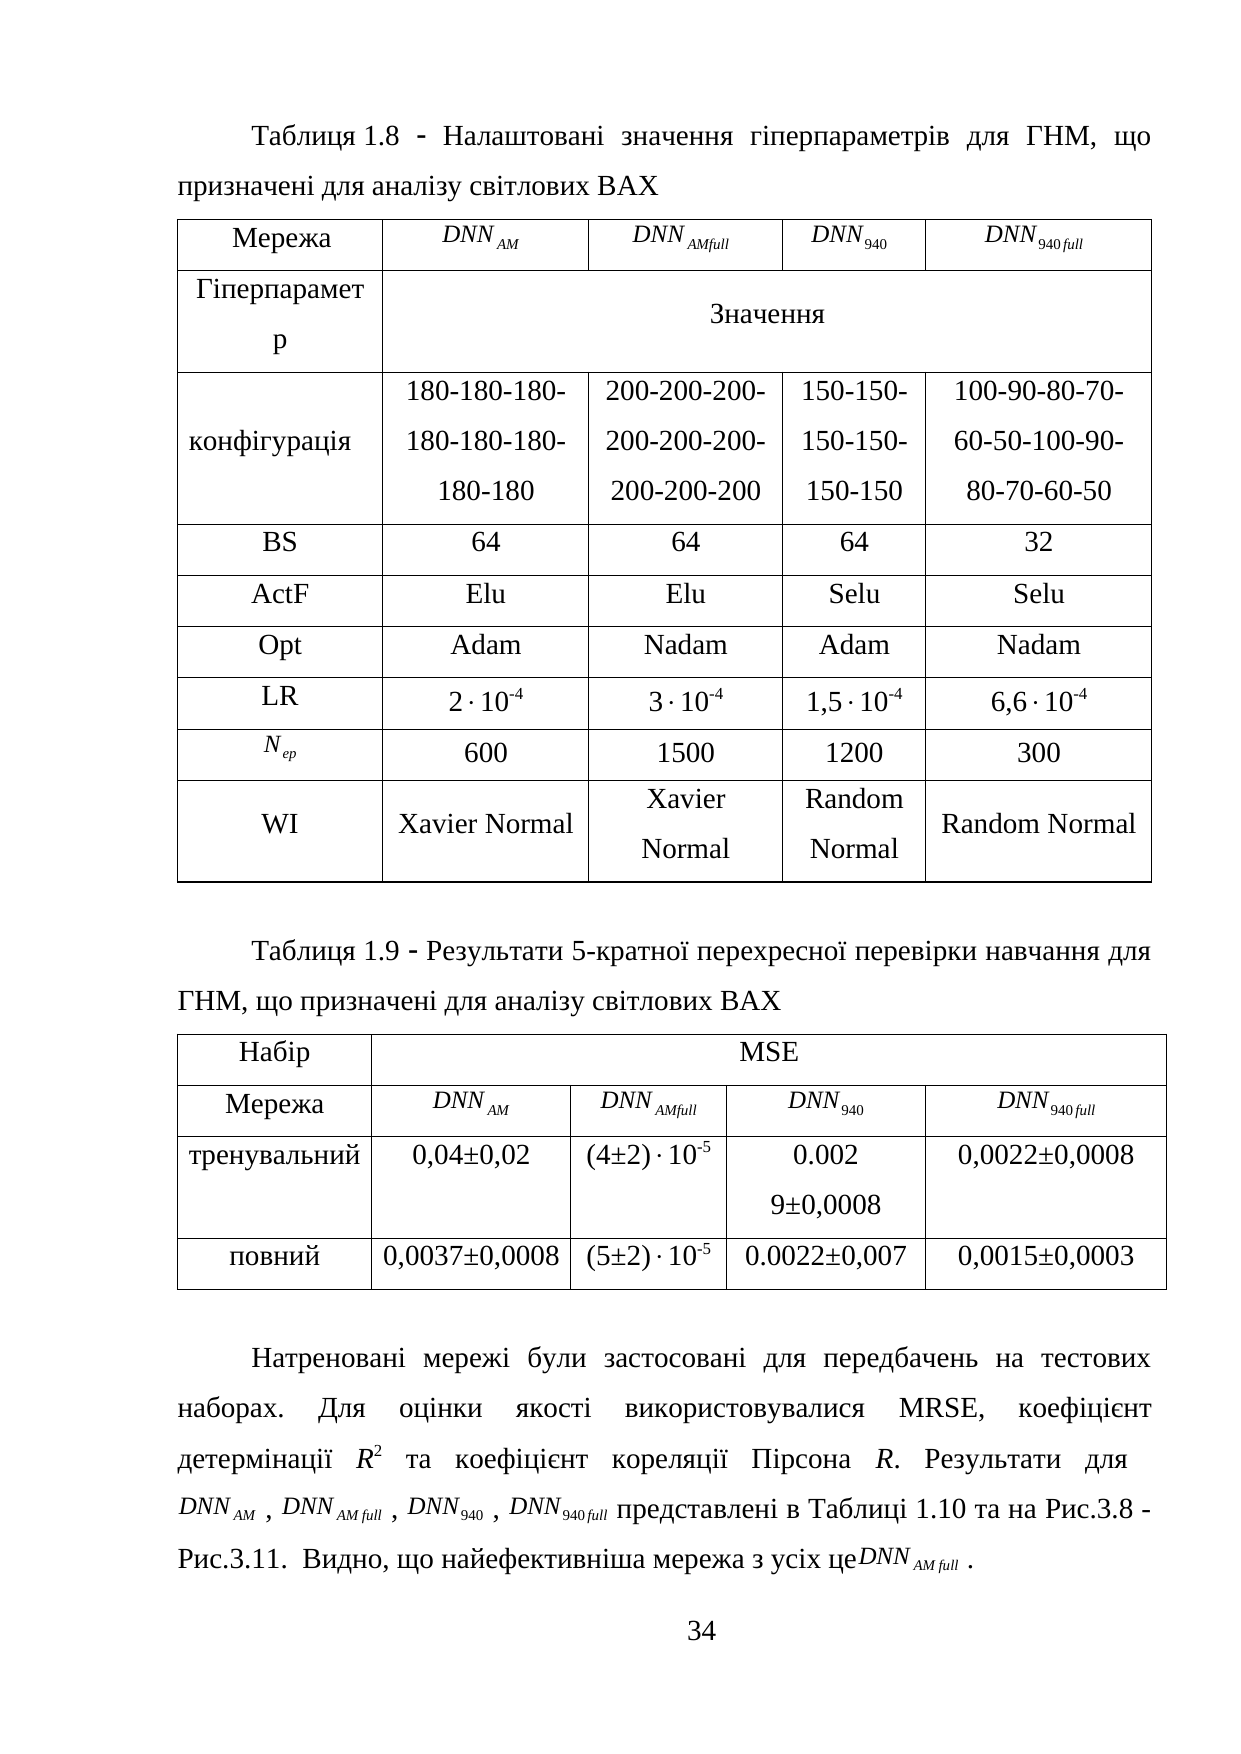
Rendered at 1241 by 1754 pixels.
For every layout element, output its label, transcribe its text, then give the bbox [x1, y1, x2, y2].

table_cell LR [178, 678, 382, 728]
table_header Набір [178, 1035, 371, 1085]
table_cell 600 [383, 730, 588, 780]
table_cell [178, 730, 382, 780]
table_cell Opt [178, 627, 382, 677]
table_cell Nadam [589, 627, 782, 677]
table_cell (5±2)10-5 [571, 1239, 726, 1289]
table_cell 6,610-4 [926, 678, 1151, 728]
table_cell повний [178, 1239, 371, 1289]
table_cell 1200 [783, 730, 925, 780]
text Натреновані мережі були застосовані для передбачень на тестових наборах. Для оцінки якості використовувалися MRSE, коефіцієнт детермінації R2 та коефіцієнт кореляції Пірсона R. Результати для , , , представлені в Таблиці 1.10 та на Рис.3.8 - Рис.3.11. Видно, що найефективніша мережа з усіх це . [177, 1340, 1152, 1575]
table_cell 0,0022±0,0008 [926, 1137, 1166, 1237]
table_header [783, 220, 925, 270]
table_cell 0.0029±0,0008 [727, 1137, 925, 1237]
table_cell [372, 1086, 570, 1136]
table_cell Selu [926, 576, 1151, 626]
table_cell Значення [383, 271, 1151, 372]
table_cell Мережа [178, 1086, 371, 1136]
table_cell WI [178, 781, 382, 881]
table_cell 0,0037±0,0008 [372, 1239, 570, 1289]
table_cell ActF [178, 576, 382, 626]
table_cell Xavier Normal [589, 781, 782, 881]
table_header [589, 220, 782, 270]
table_cell (4±2)10-5 [571, 1137, 726, 1237]
table_header MSE [372, 1035, 1166, 1085]
table_cell [926, 1086, 1166, 1136]
table_cell [727, 1086, 925, 1136]
table_cell 210-4 [383, 678, 588, 728]
table_cell Гіперпараметр [178, 271, 382, 372]
table_cell 0,0015±0,0003 [926, 1239, 1166, 1289]
table_cell Elu [589, 576, 782, 626]
table_cell 310-4 [589, 678, 782, 728]
table_header [383, 220, 588, 270]
table_cell 1,510-4 [783, 678, 925, 728]
table_cell Nadam [926, 627, 1151, 677]
table_cell Random Normal [926, 781, 1151, 881]
table_cell 100-90-80-70-60-50-100-90-80-70-60-50 [926, 373, 1151, 523]
text Таблиця 1.9 Результати 5-кратної перехресної перевірки навчання для ГНМ, що призначені для аналізу світлових ВАХ [177, 933, 1152, 1017]
table_cell Xavier Normal [383, 781, 588, 881]
table_cell 150-150-150-150-150-150 [783, 373, 925, 523]
table_header [926, 220, 1151, 270]
table_cell 32 [926, 525, 1151, 575]
table_cell Elu [383, 576, 588, 626]
table_header Мережа [178, 220, 382, 270]
table_cell Selu [783, 576, 925, 626]
table_cell [571, 1086, 726, 1136]
table_cell 0.0022±0,007 [727, 1239, 925, 1289]
table_cell 300 [926, 730, 1151, 780]
table_cell тренувальний [178, 1137, 371, 1237]
table_cell 64 [783, 525, 925, 575]
table_cell Random Normal [783, 781, 925, 881]
table_cell BS [178, 525, 382, 575]
table_cell 180-180-180-180-180-180-180-180 [383, 373, 588, 523]
table_cell 64 [383, 525, 588, 575]
table_cell 64 [589, 525, 782, 575]
text Таблиця 1.8 Налаштовані значення гіперпараметрів для ГНМ, що призначені для аналізу світлових ВАХ [177, 118, 1152, 202]
table_cell 0,04±0,02 [372, 1137, 570, 1237]
table_cell 1500 [589, 730, 782, 780]
table_cell Adam [383, 627, 588, 677]
table_cell Adam [783, 627, 925, 677]
table_cell 200-200-200-200-200-200-200-200-200 [589, 373, 782, 523]
table_cell конфігурація [178, 373, 382, 523]
